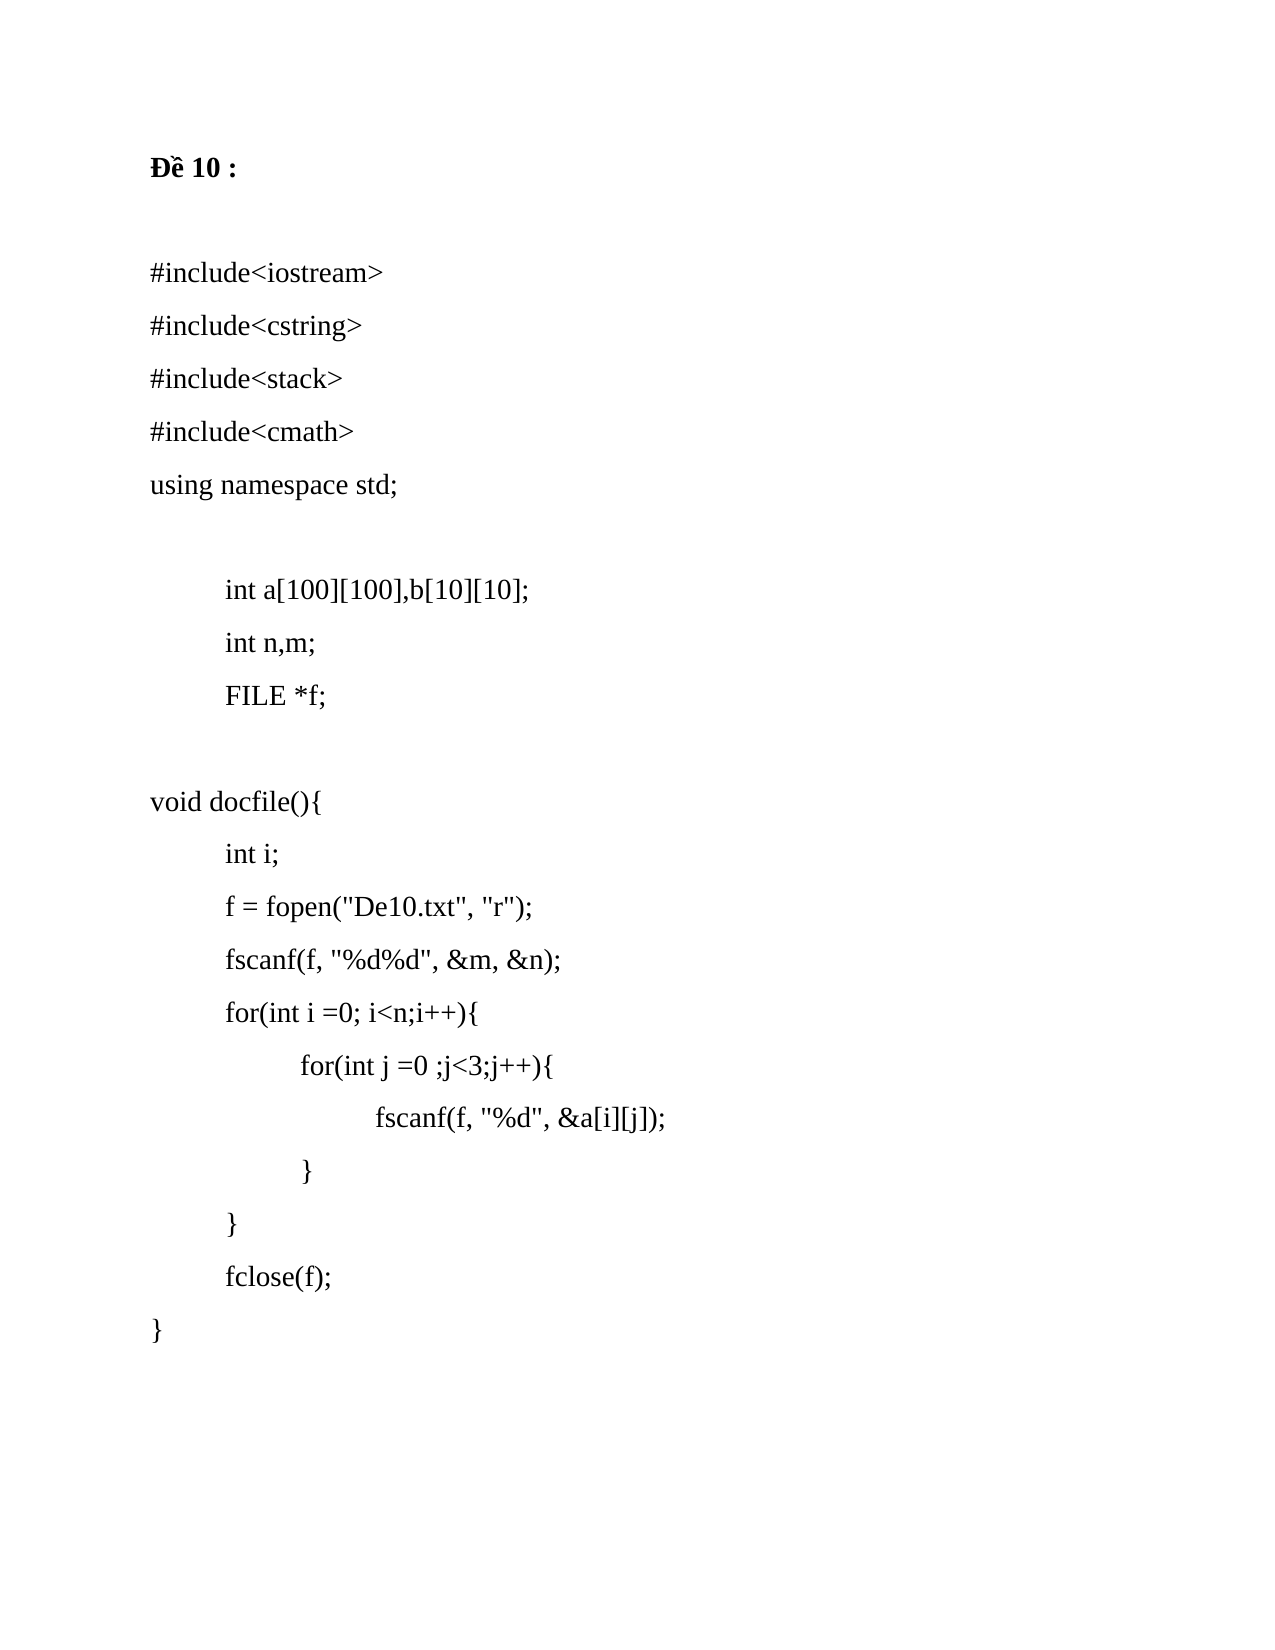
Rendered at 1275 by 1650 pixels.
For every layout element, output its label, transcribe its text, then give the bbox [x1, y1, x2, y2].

text #include<cmath> [150, 414, 1125, 448]
text } [150, 1153, 1125, 1187]
text using namespace std; [150, 467, 1125, 500]
text int n,m; [150, 625, 1125, 659]
text for(int i =0; i<n;i++){ [150, 995, 1125, 1028]
text #include<stack> [150, 361, 1125, 395]
text } [150, 1206, 1125, 1240]
text fscanf(f, "%d%d", &m, &n); [150, 942, 1125, 976]
text #include<cstring> [150, 308, 1125, 342]
text for(int j =0 ;j<3;j++){ [150, 1048, 1125, 1081]
text FILE *f; [150, 678, 1125, 712]
text Đề 10 : [150, 150, 1125, 183]
text #include<iostream> [150, 256, 1125, 289]
text int a[100][100],b[10][10]; [150, 572, 1125, 606]
text int i; [150, 837, 1125, 870]
text f = fopen("De10.txt", "r"); [150, 889, 1125, 923]
text fclose(f); [150, 1259, 1125, 1293]
text } [150, 1312, 1125, 1345]
text void docfile(){ [150, 784, 1125, 817]
text fscanf(f, "%d", &a[i][j]); [150, 1101, 1125, 1134]
